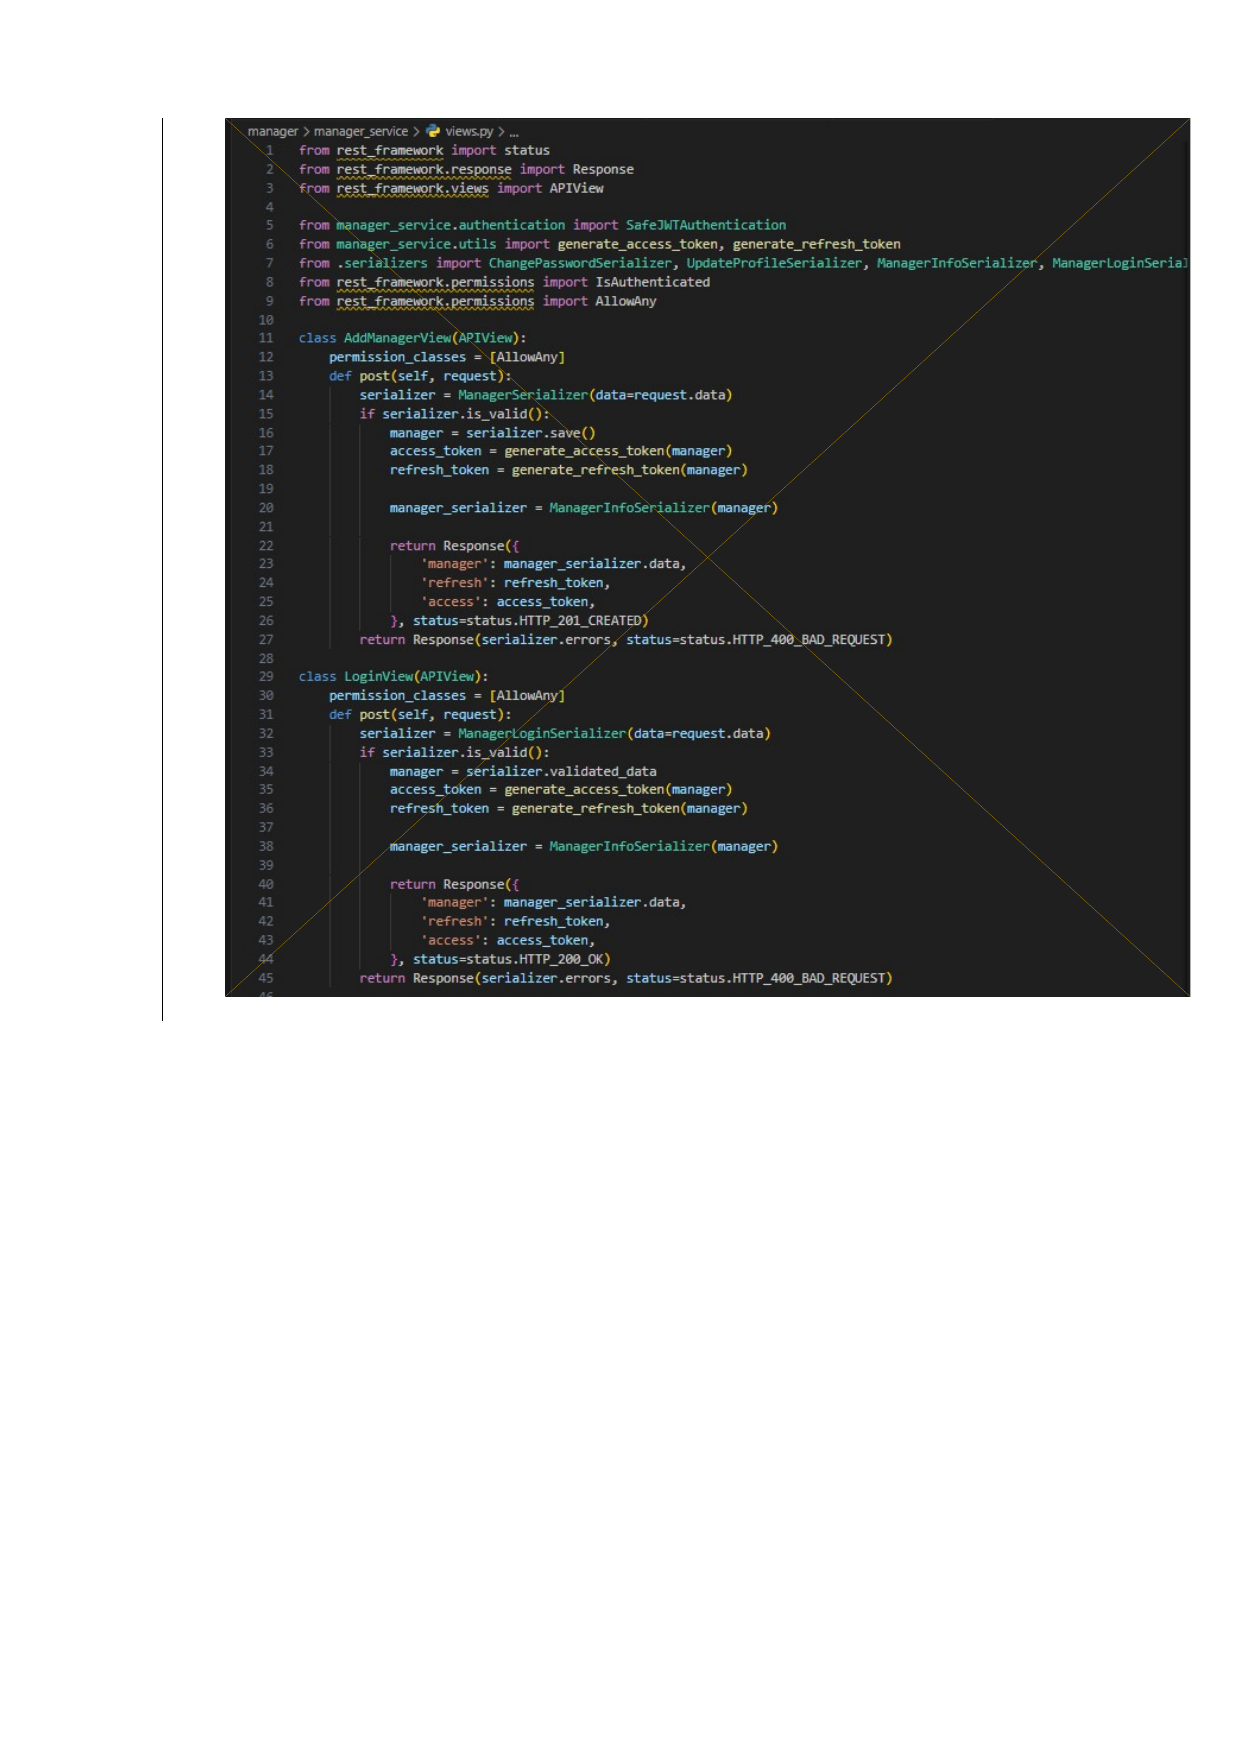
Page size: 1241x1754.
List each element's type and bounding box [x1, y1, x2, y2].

picture [227, 118, 1189, 556]
picture [225, 120, 707, 995]
picture [709, 119, 1191, 996]
picture [227, 559, 1189, 997]
